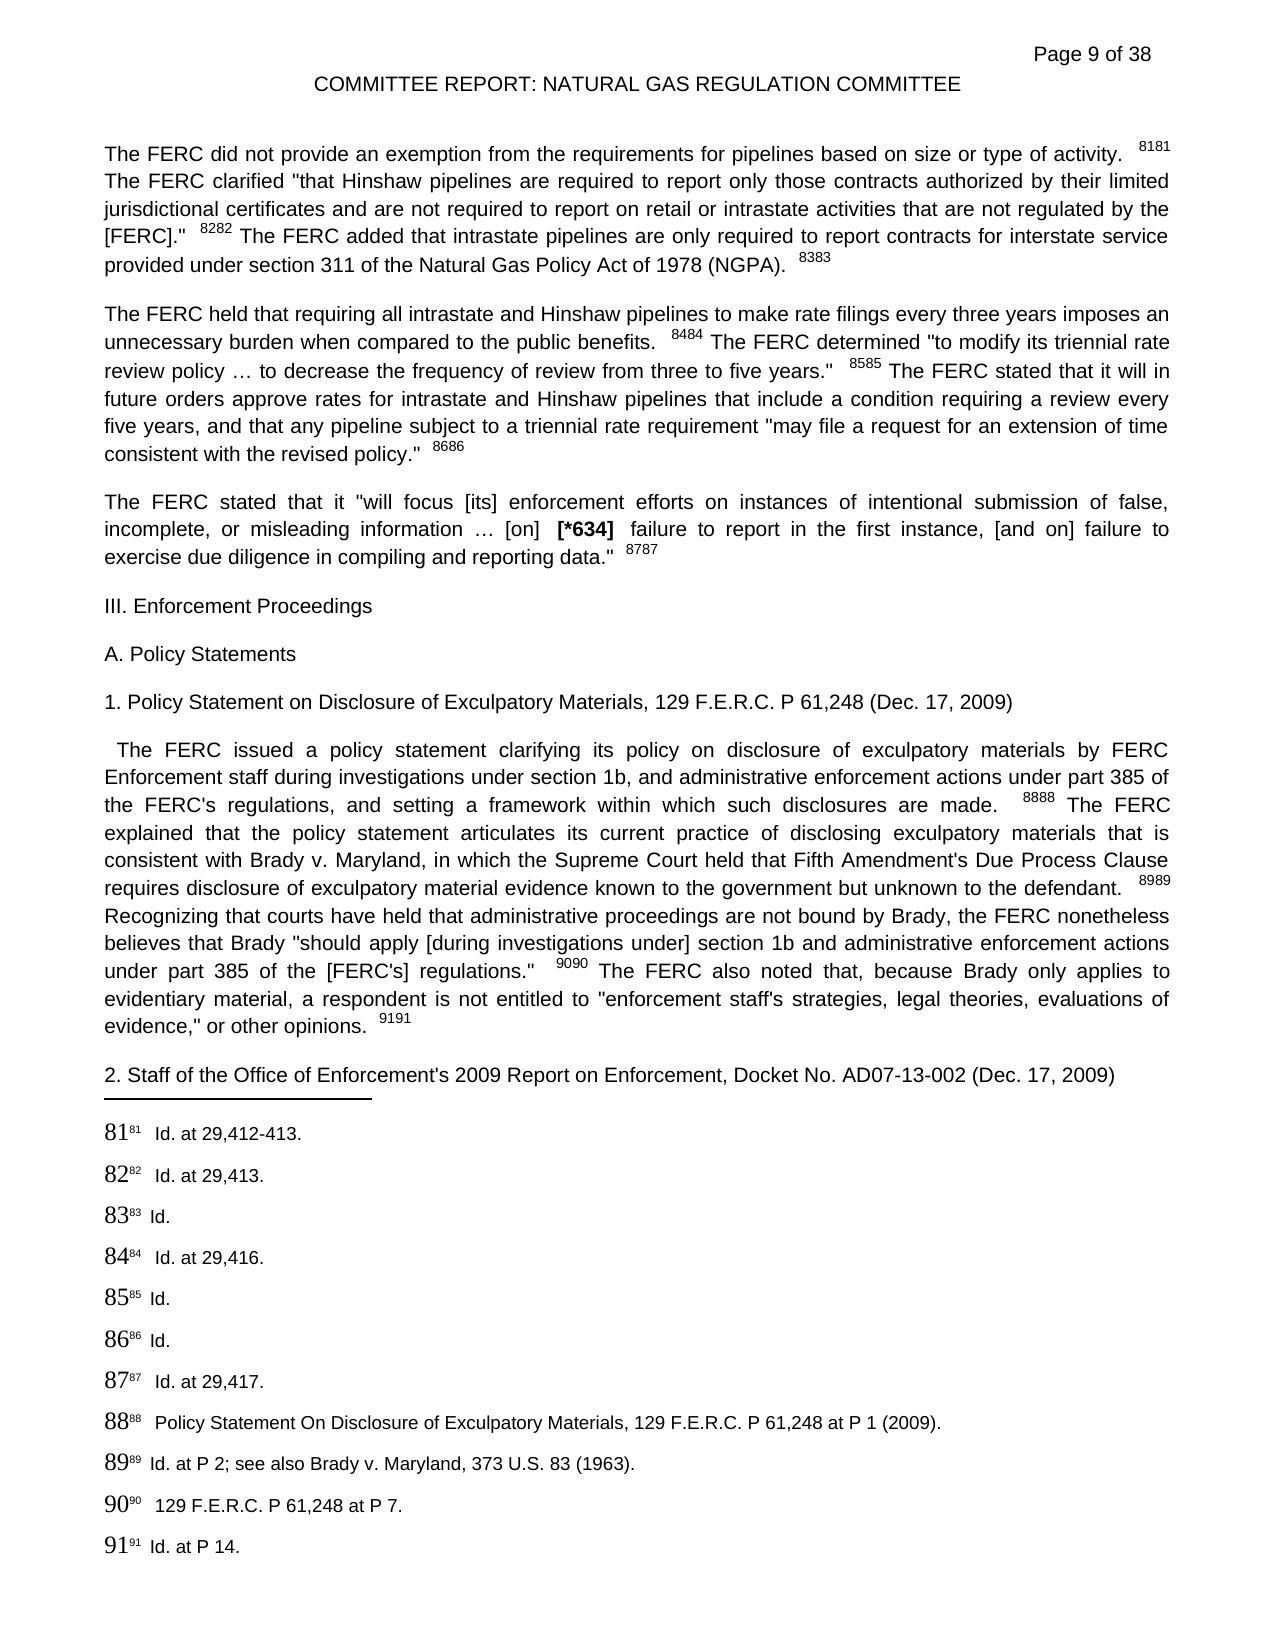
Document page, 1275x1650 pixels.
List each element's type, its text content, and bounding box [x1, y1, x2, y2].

text The FERC issued a policy statement clarifying its policy on disclosure of exculpatory materials by FERC Enforcement staff during investigations under section 1b, and administrative enforcement actions under part 385 of the FERC's regulations, and setting a framework within which such disclosures are made. 88 The FERC explained that the policy statement articulates its current practice of disclosing exculpatory materials that is consistent with Brady v. Maryland, in which the Supreme Court held that Fifth Amendment's Due Process Clause requires disclosure of exculpatory material evidence known to the government but unknown to the defendant. 89 Recognizing that courts have held that administrative proceedings are not bound by Brady, the FERC nonetheless believes that Brady "should apply [during investigations under] section 1b and administrative enforcement actions under part 385 of the [FERC's] regulations." 90 The FERC also noted that, because Brady only applies to evidentiary material, a respondent is not entitled to "enforcement staff's strategies, legal theories, evaluations of evidence," or other opinions. 91 [104, 734, 1171, 1039]
text The FERC held that requiring all intrastate and Hinshaw pipelines to make rate filings every three years imposes an unnecessary burden when compared to the public benefits. 84 The FERC determined "to modify its triennial rate review policy … to decrease the frequency of review from three to five years." 85 The FERC stated that it will in future orders approve rates for intrastate and Hinshaw pipelines that include a condition requiring a review every five years, and that any pipeline subject to a triennial rate requirement "may file a request for an extension of time consistent with the revised policy." 86 [104, 299, 1171, 466]
text 2. Staff of the Office of Enforcement's 2009 Report on Enforcement, Docket No. AD07-13-002 (Dec. 17, 2009) [104, 1060, 1171, 1087]
text The FERC stated that it "will focus [its] enforcement efforts on instances of intentional submission of false, incomplete, or misleading information … [on] [*634] failure to report in the first instance, [and on] failure to exercise due diligence in compiling and reporting data." 87 [104, 487, 1171, 570]
text A. Policy Statements [104, 639, 1171, 666]
text III. Enforcement Proceedings [104, 591, 1171, 618]
text The FERC did not provide an exemption from the requirements for pipelines based on size or type of activity. 81 The FERC clarified "that Hinshaw pipelines are required to report only those contracts authorized by their limited jurisdictional certificates and are not required to report on retail or intrastate activities that are not regulated by the [FERC]." 82 The FERC added that intrastate pipelines are only required to report contracts for interstate service provided under section 311 of the Natural Gas Policy Act of 1978 (NGPA). 83 [104, 137, 1171, 278]
text 1. Policy Statement on Disclosure of Exculpatory Materials, 129 F.E.R.C. P 61,248 (Dec. 17, 2009) [104, 687, 1171, 714]
